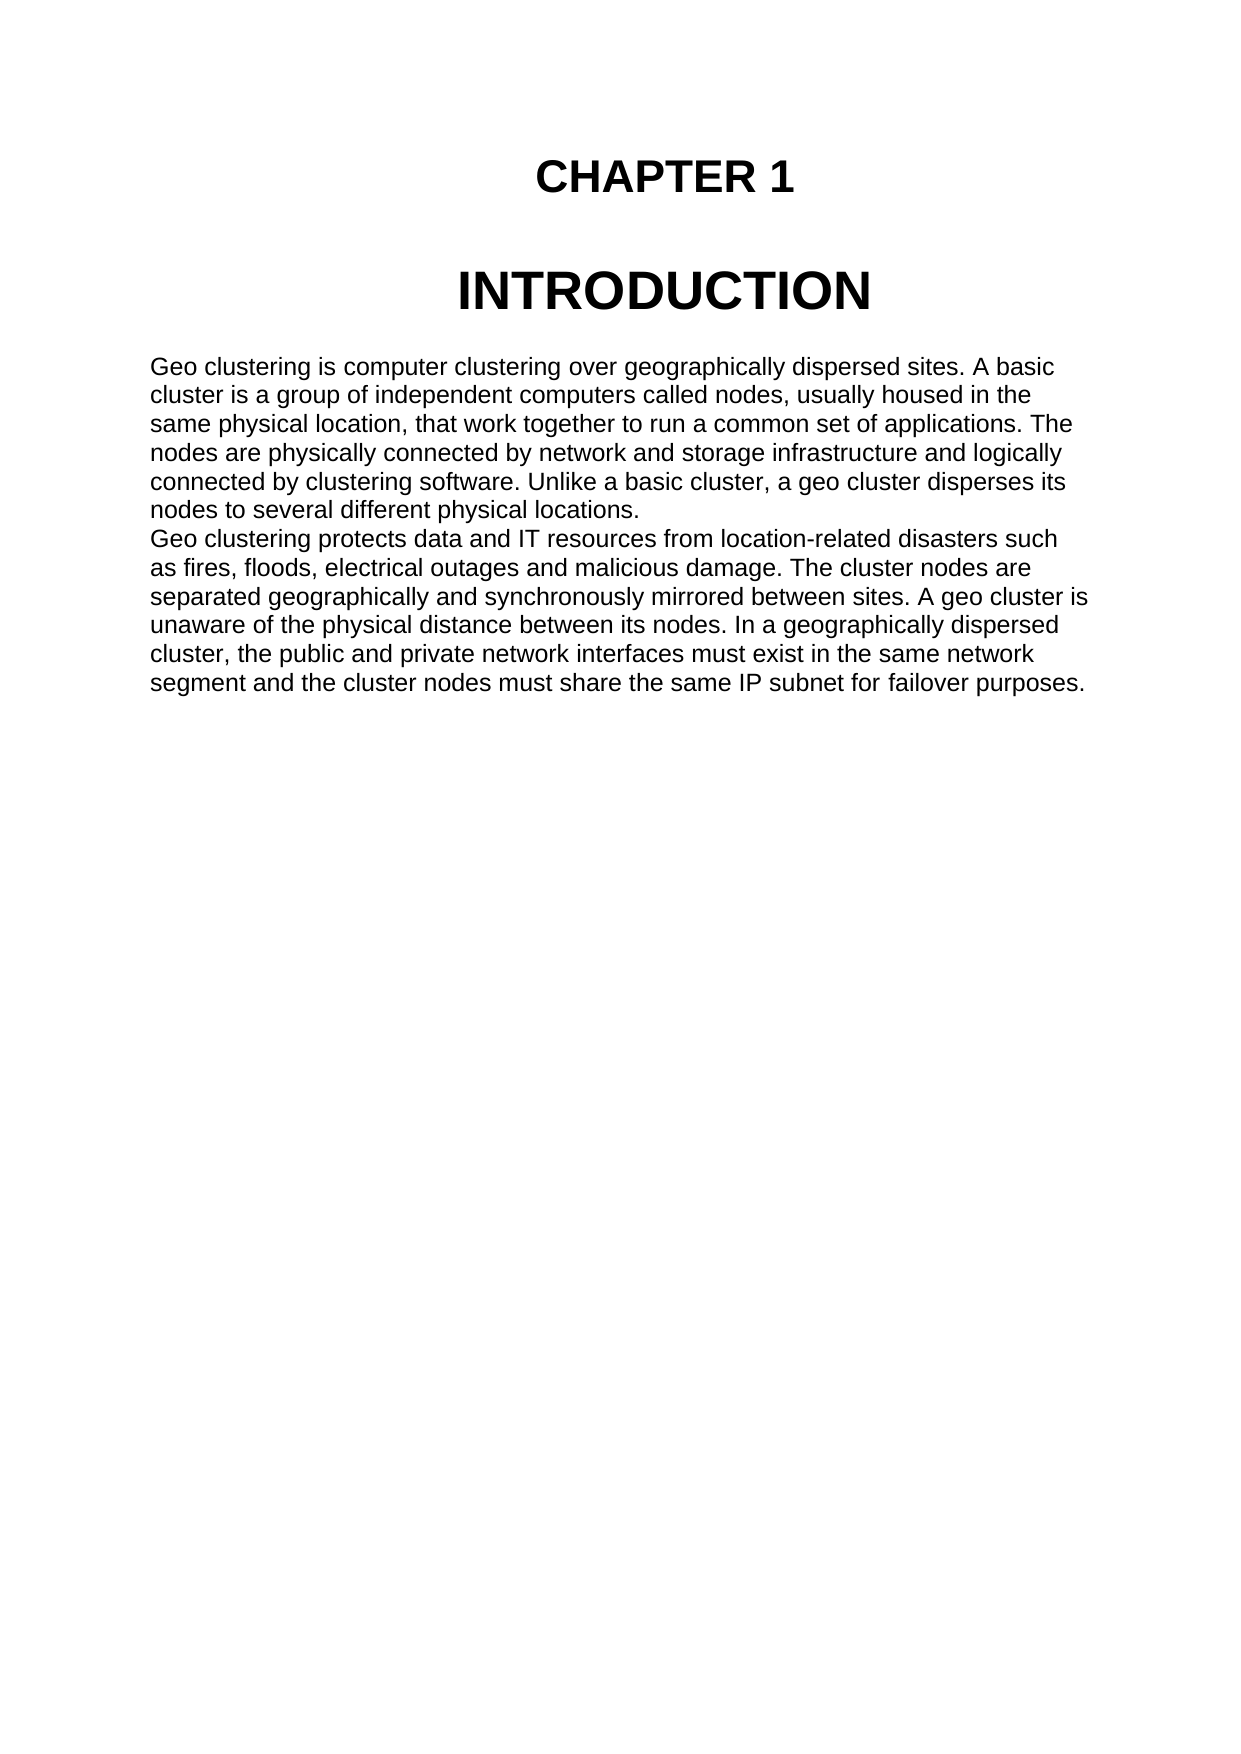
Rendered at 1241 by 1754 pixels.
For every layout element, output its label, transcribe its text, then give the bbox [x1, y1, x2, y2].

text Geo clustering is computer clustering over geographically dispersed sites. A basic cluster is a group of independent computers called nodes, usually housed in the same physical location, that work together to run a common set of applications. The nodes are physically connected by network and storage infrastructure and logically connected by clustering software. Unlike a basic cluster, a geo cluster disperses its nodes to several different physical locations. [150, 352, 1090, 524]
text INTRODUCTION [240, 258, 1090, 321]
text Geo clustering protects data and IT resources from location-related disasters such as fires, floods, electrical outages and malicious damage. The cluster nodes are separated geographically and synchronously mirrored between sites. A geo cluster is unaware of the physical distance between its nodes. In a geographically dispersed cluster, the public and private network interfaces must exist in the same network segment and the cluster nodes must share the same IP subnet for failover purposes. [150, 524, 1090, 697]
text CHAPTER 1 [240, 150, 1090, 203]
